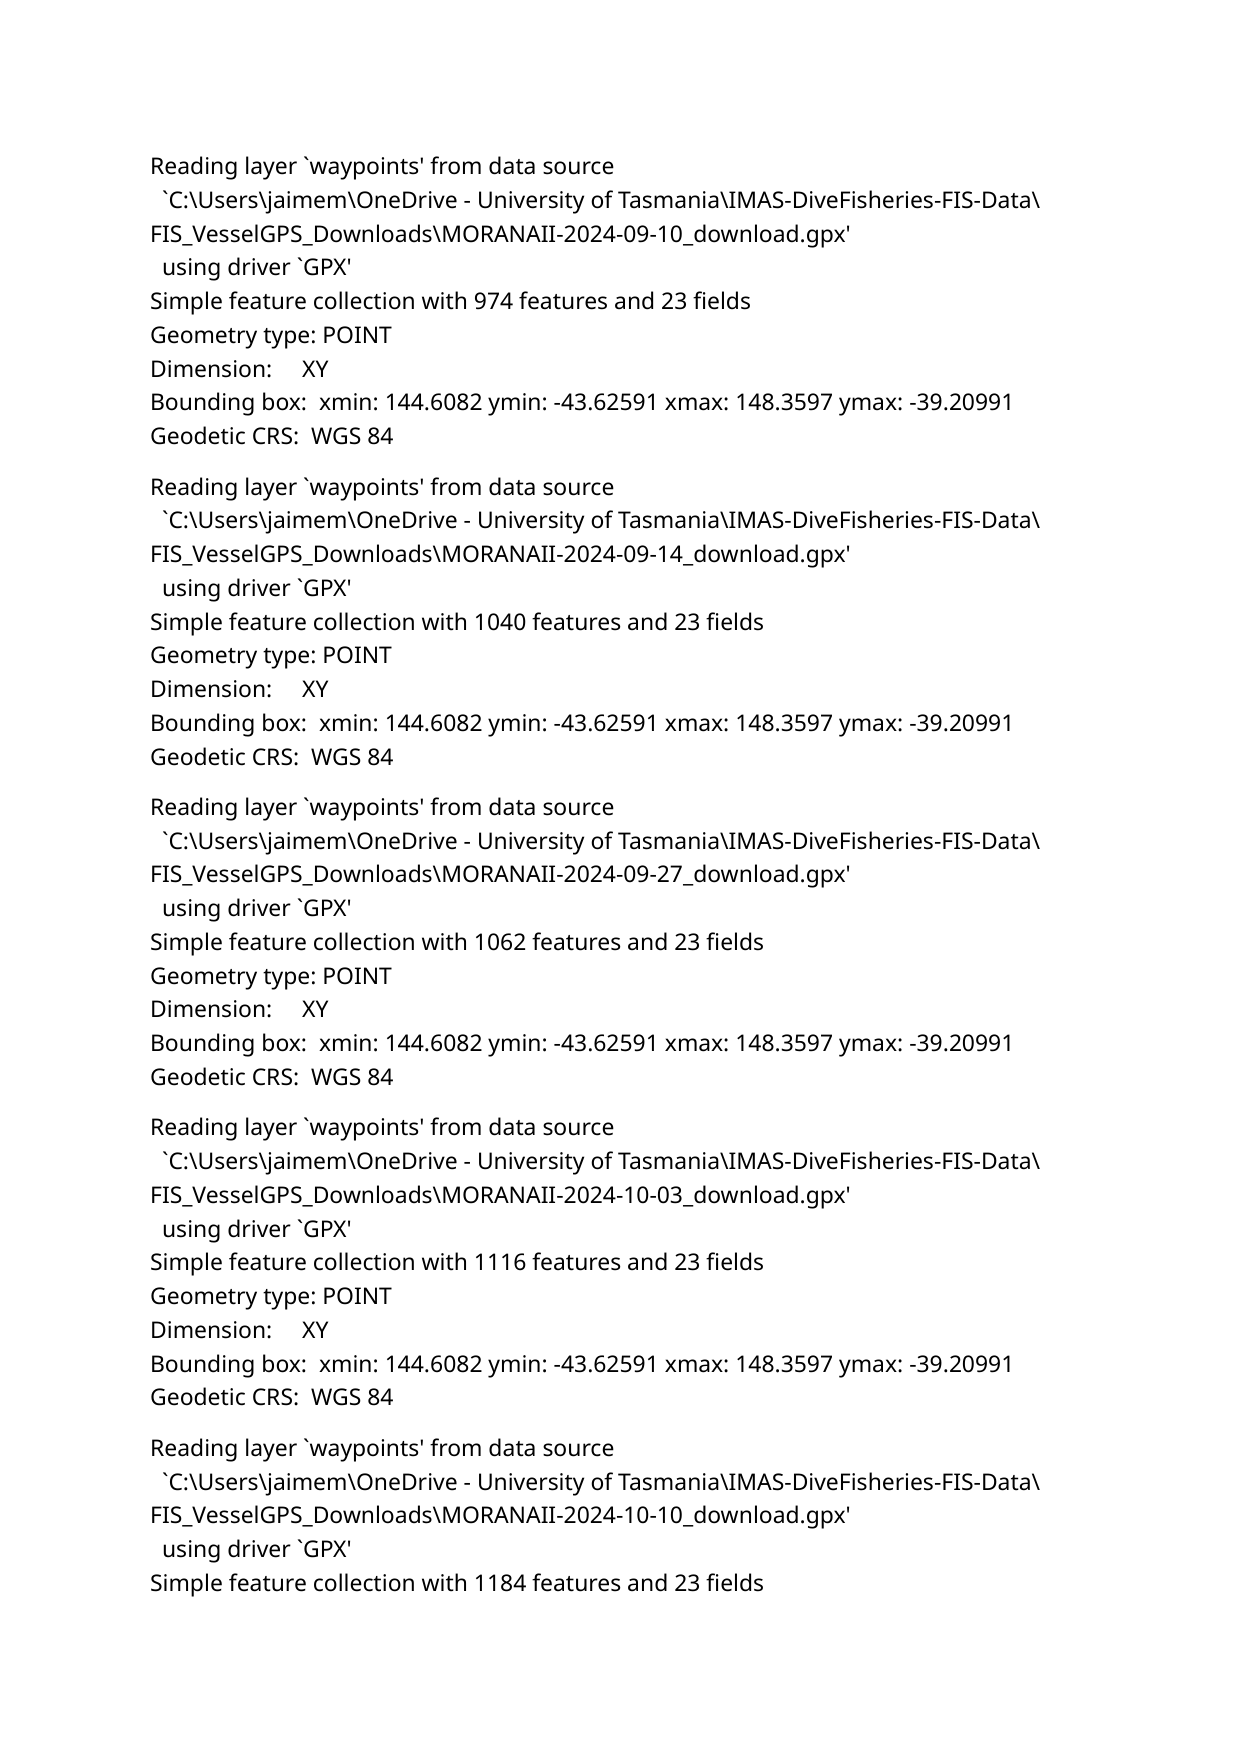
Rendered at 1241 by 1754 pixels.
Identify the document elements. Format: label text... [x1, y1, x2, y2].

text Reading layer `waypoints' from data source `C:\Users\jaimem\OneDrive - University of Tasmania\IMAS-DiveFisheries-FIS-Data\FIS_VesselGPS_Downloads\MORANAII-2024-10-03_download.gpx' using driver `GPX' Simple feature collection with 1116 features and 23 fields Geometry type: POINT Dimension: XY Bounding box: xmin: 144.6082 ymin: -43.62591 xmax: 148.3597 ymax: -39.20991 Geodetic CRS: WGS 84 [150, 1111, 1090, 1412]
text Reading layer `waypoints' from data source `C:\Users\jaimem\OneDrive - University of Tasmania\IMAS-DiveFisheries-FIS-Data\FIS_VesselGPS_Downloads\MORANAII-2024-09-27_download.gpx' using driver `GPX' Simple feature collection with 1062 features and 23 fields Geometry type: POINT Dimension: XY Bounding box: xmin: 144.6082 ymin: -43.62591 xmax: 148.3597 ymax: -39.20991 Geodetic CRS: WGS 84 [150, 791, 1090, 1092]
text Reading layer `waypoints' from data source `C:\Users\jaimem\OneDrive - University of Tasmania\IMAS-DiveFisheries-FIS-Data\FIS_VesselGPS_Downloads\MORANAII-2024-09-14_download.gpx' using driver `GPX' Simple feature collection with 1040 features and 23 fields Geometry type: POINT Dimension: XY Bounding box: xmin: 144.6082 ymin: -43.62591 xmax: 148.3597 ymax: -39.20991 Geodetic CRS: WGS 84 [150, 470, 1090, 772]
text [150, 1432, 1090, 1598]
text Reading layer `waypoints' from data source `C:\Users\jaimem\OneDrive - University of Tasmania\IMAS-DiveFisheries-FIS-Data\FIS_VesselGPS_Downloads\MORANAII-2024-09-10_download.gpx' using driver `GPX' Simple feature collection with 974 features and 23 fields Geometry type: POINT Dimension: XY Bounding box: xmin: 144.6082 ymin: -43.62591 xmax: 148.3597 ymax: -39.20991 Geodetic CRS: WGS 84 [150, 150, 1090, 451]
